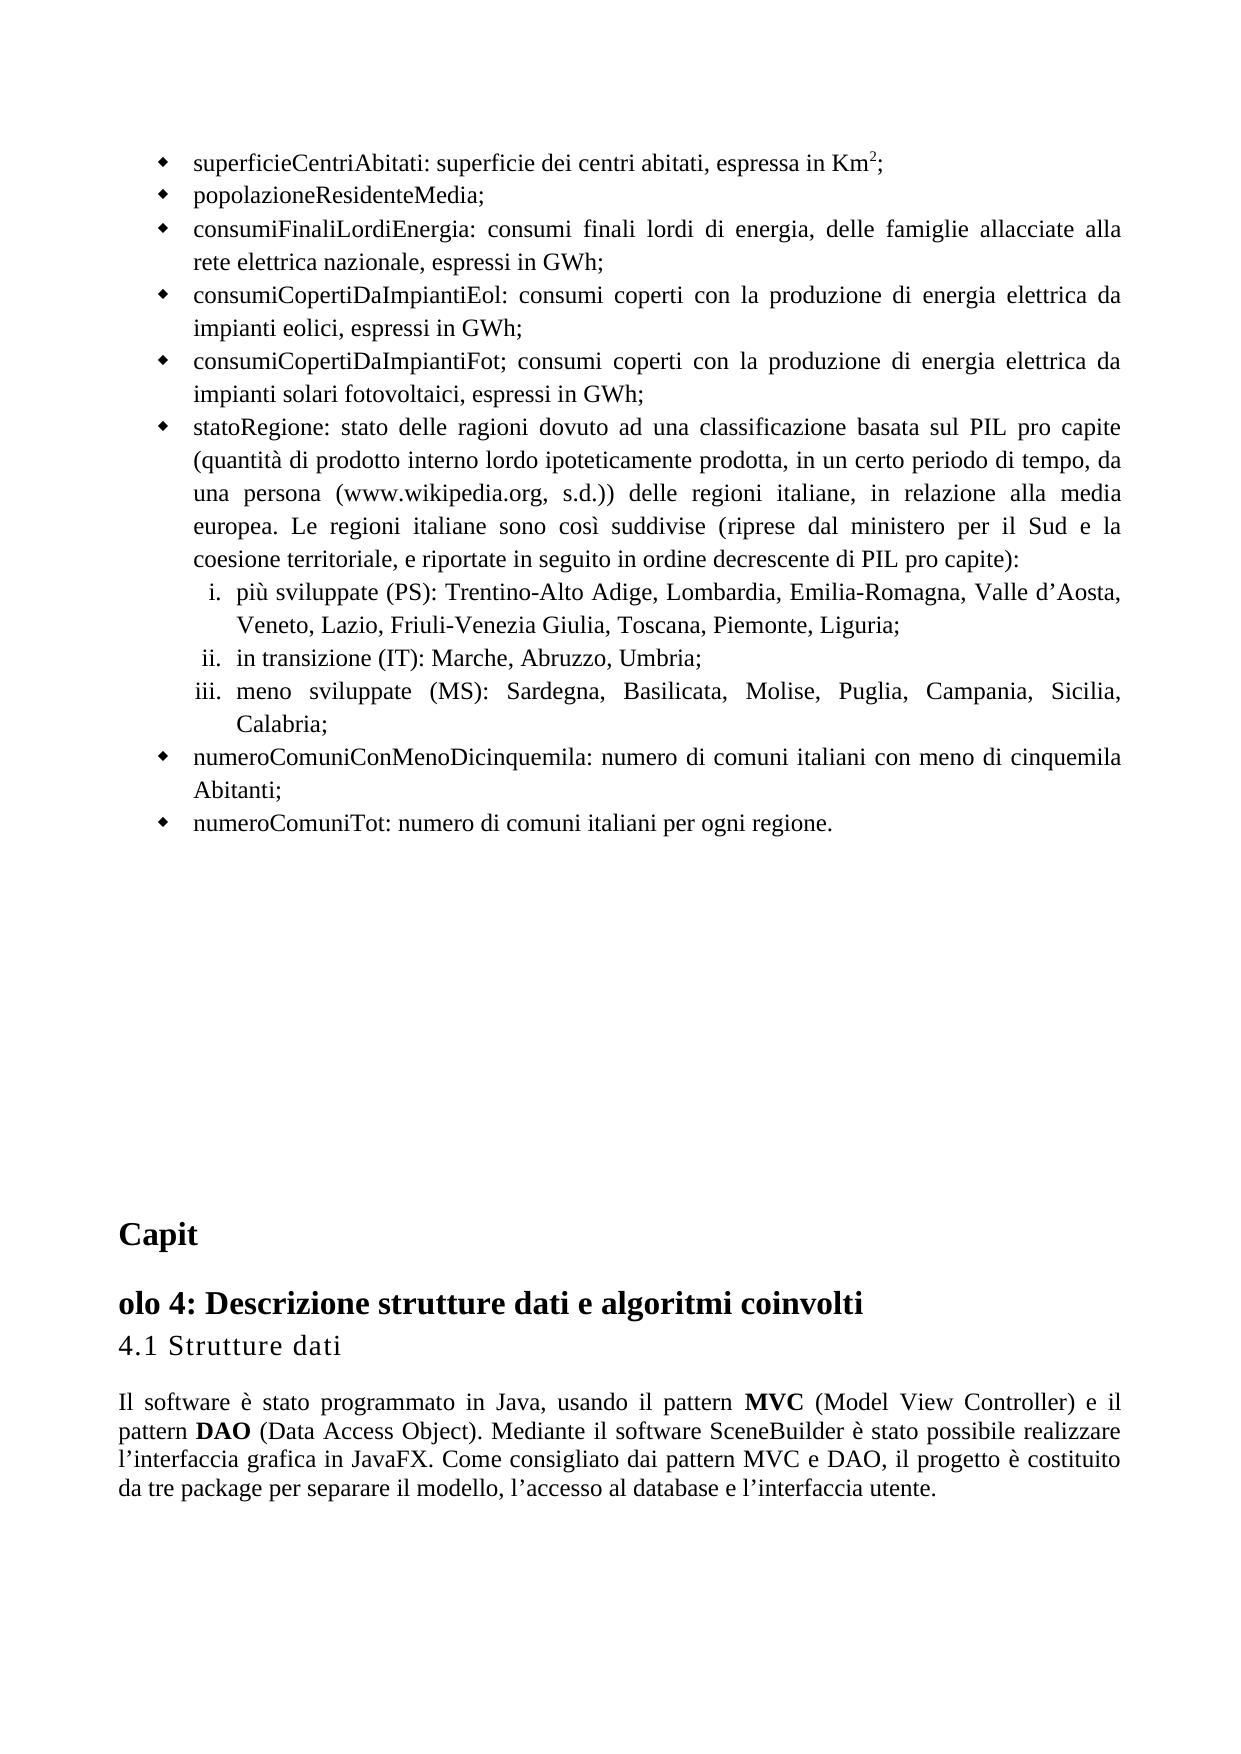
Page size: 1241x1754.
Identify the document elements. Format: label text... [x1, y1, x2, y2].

list numeroComuniConMenoDicinquemila: numero di comuni italiani con meno di cinquemila Abitanti; [156, 742, 1122, 804]
list consumiCopertiDaImpiantiFot; consumi coperti con la produzione di energia elettrica da impianti solari fotovoltaici, espressi in GWh; [156, 346, 1122, 407]
list consumiCopertiDaImpiantiEol: consumi coperti con la produzione di energia elettrica da impianti eolici, espressi in GWh; [156, 280, 1122, 341]
list in transizione (IT): Marche, Abruzzo, Umbria; [222, 643, 1122, 672]
subtitle Capitolo 4: Descrizione strutture dati e algoritmi coinvolti [118, 1214, 1122, 1252]
list consumiFinaliLordiEnergia: consumi finali lordi di energia, delle famiglie allacciate alla rete elettrica nazionale, espressi in GWh; [156, 214, 1122, 275]
text Il software è stato programmato in Java, usando il pattern MVC (Model View Controller) e il pattern DAO (Data Access Object). Mediante il software SceneBuilder è stato possibile realizzare l’interfaccia grafica in JavaFX. Come consigliato dai pattern MVC e DAO, il progetto è costituito da tre package per separare il modello, l’accesso al database e l’interfaccia utente. [118, 1387, 1122, 1502]
list statoRegione: stato delle ragioni dovuto ad una classificazione basata sul PIL pro capite (quantità di prodotto interno lordo ipoteticamente prodotta, in un certo periodo di tempo, da una persona) delle regioni italiane, in relazione alla media europea. Le regioni italiane sono così suddivise (riprese dal ministero per il Sud e la coesione territoriale, e riportate in seguito in ordine decrescente di PIL pro capite): [156, 412, 1122, 573]
list meno sviluppate (MS): Sardegna, Basilicata, Molise, Puglia, Campania, Sicilia, Calabria; [222, 676, 1122, 738]
list popolazioneResidenteMedia; [156, 181, 1122, 209]
list più sviluppate (PS): Trentino-Alto Adige, Lombardia, Emilia-Romagna, Valle d’Aosta, Veneto, Lazio, Friuli-Venezia Giulia, Toscana, Piemonte, Liguria; [222, 577, 1122, 639]
list numeroComuniTot: numero di comuni italiani per ogni regione. [156, 808, 1122, 837]
list superficieCentriAbitati: superficie dei centri abitati, espressa in Km2; [156, 148, 1122, 176]
subtitle 4.1 Strutture dati [118, 1328, 1122, 1362]
